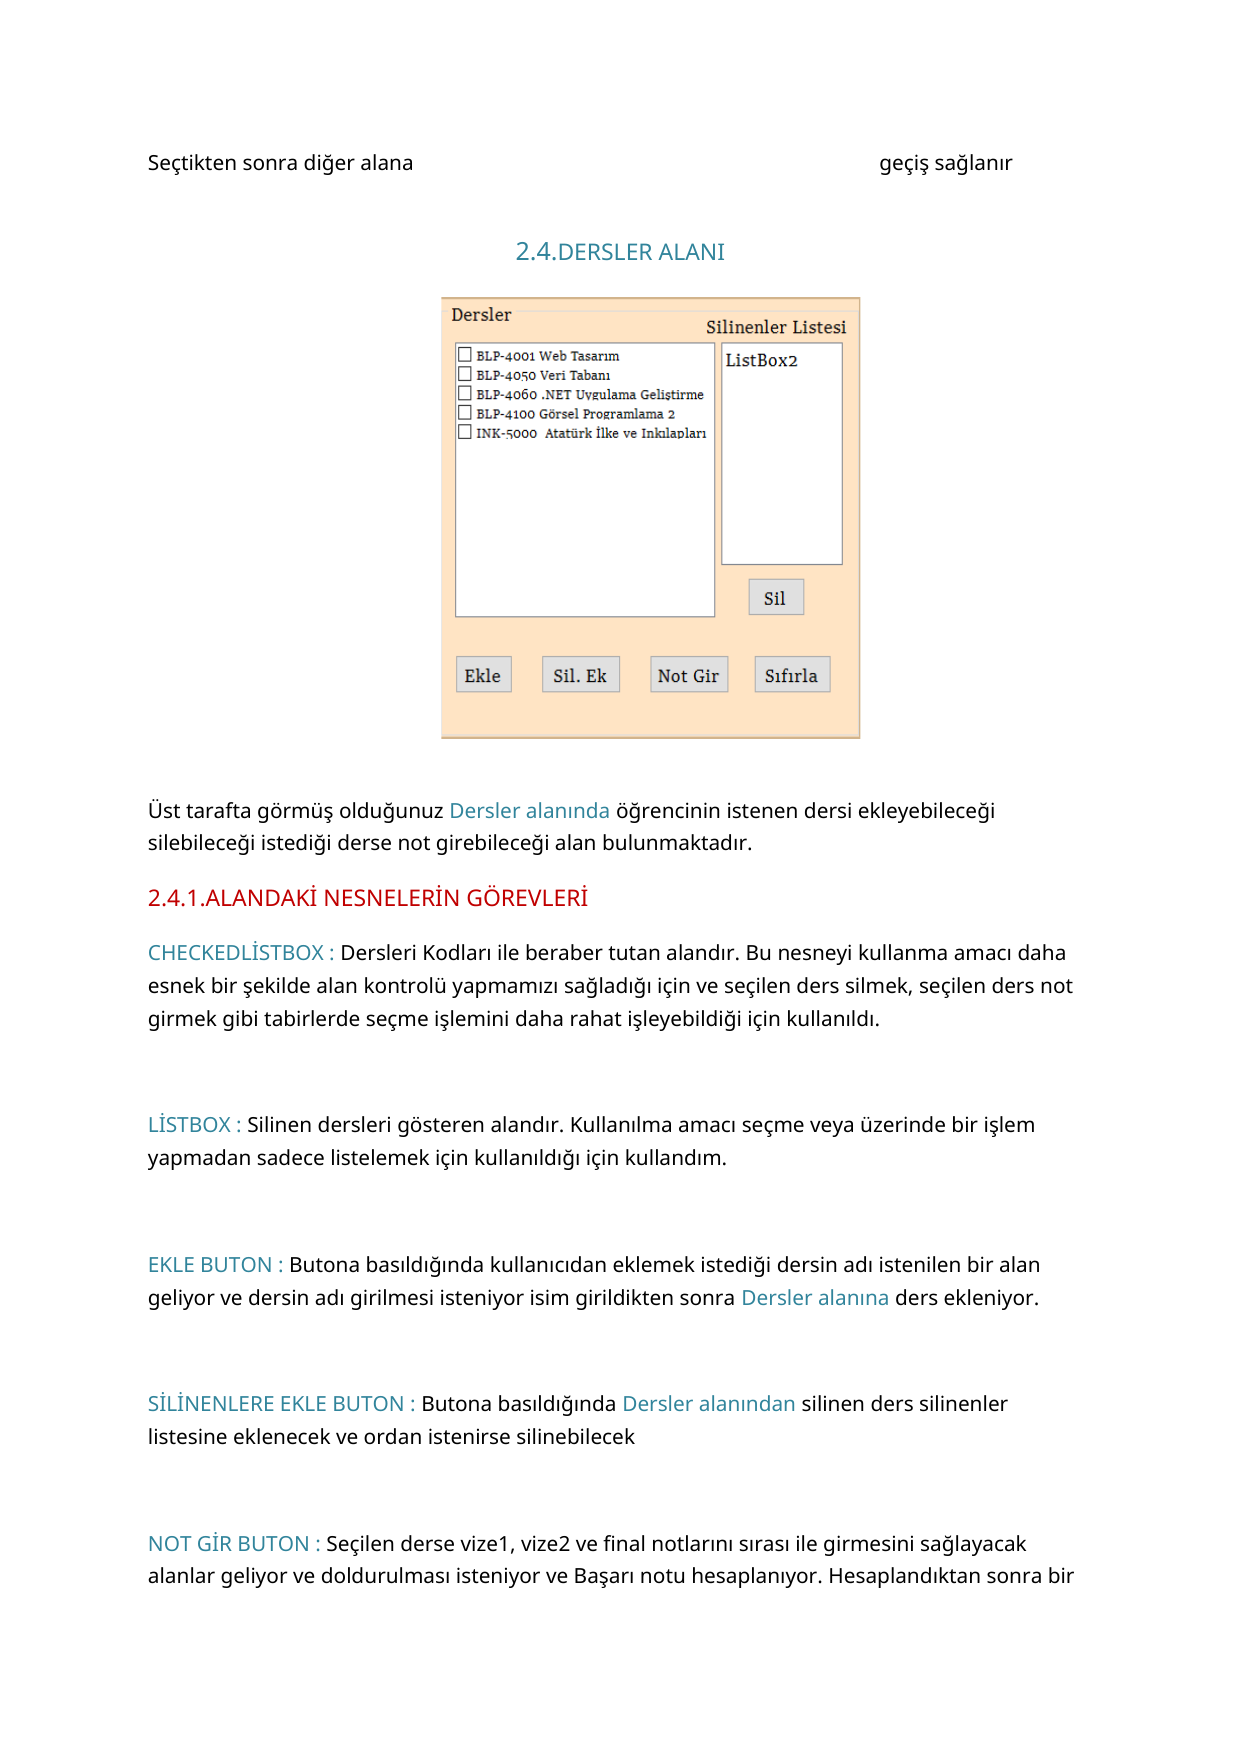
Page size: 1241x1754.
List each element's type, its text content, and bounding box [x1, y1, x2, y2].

text SİLİNENLERE EKLE BUTON : Butona basıldığında Dersler alanından silinen ders silinenler listesine eklenecek ve ordan istenirse silinebilecek [148, 1389, 1093, 1451]
text CHECKEDLİSTBOX : Dersleri Kodları ile beraber tutan alandır. Bu nesneyi kullanma amacı daha esnek bir şekilde alan kontrolü yapmamızı sağladığı için ve seçilen ders silmek, seçilen ders not girmek gibi tabirlerde seçme işlemini daha rahat işleyebildiği için kullanıldı. [148, 938, 1093, 1032]
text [148, 148, 1093, 208]
text EKLE BUTON : Butona basıldığında kullanıcıdan eklemek istediği dersin adı istenilen bir alan geliyor ve dersin adı girilmesi isteniyor isim girildikten sonra Dersler alanına ders ekleniyor. [148, 1250, 1093, 1311]
text 2.4.1.ALANDAKİ NESNELERİN GÖREVLERİ [148, 882, 1093, 913]
text LİSTBOX : Silinen dersleri gösteren alandır. Kullanılma amacı seçme veya üzerinde bir işlem yapmadan sadece listelemek için kullanıldığı için kullandım. [148, 1111, 1093, 1172]
picture [441, 297, 861, 739]
text 2.4.DERSLER ALANI [148, 233, 1093, 267]
text Üst tarafta görmüş olduğunuz Dersler alanında öğrencinin istenen dersi ekleyebileceği silebileceği istediği derse not girebileceği alan bulunmaktadır. [148, 796, 1093, 857]
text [148, 1529, 1093, 1590]
